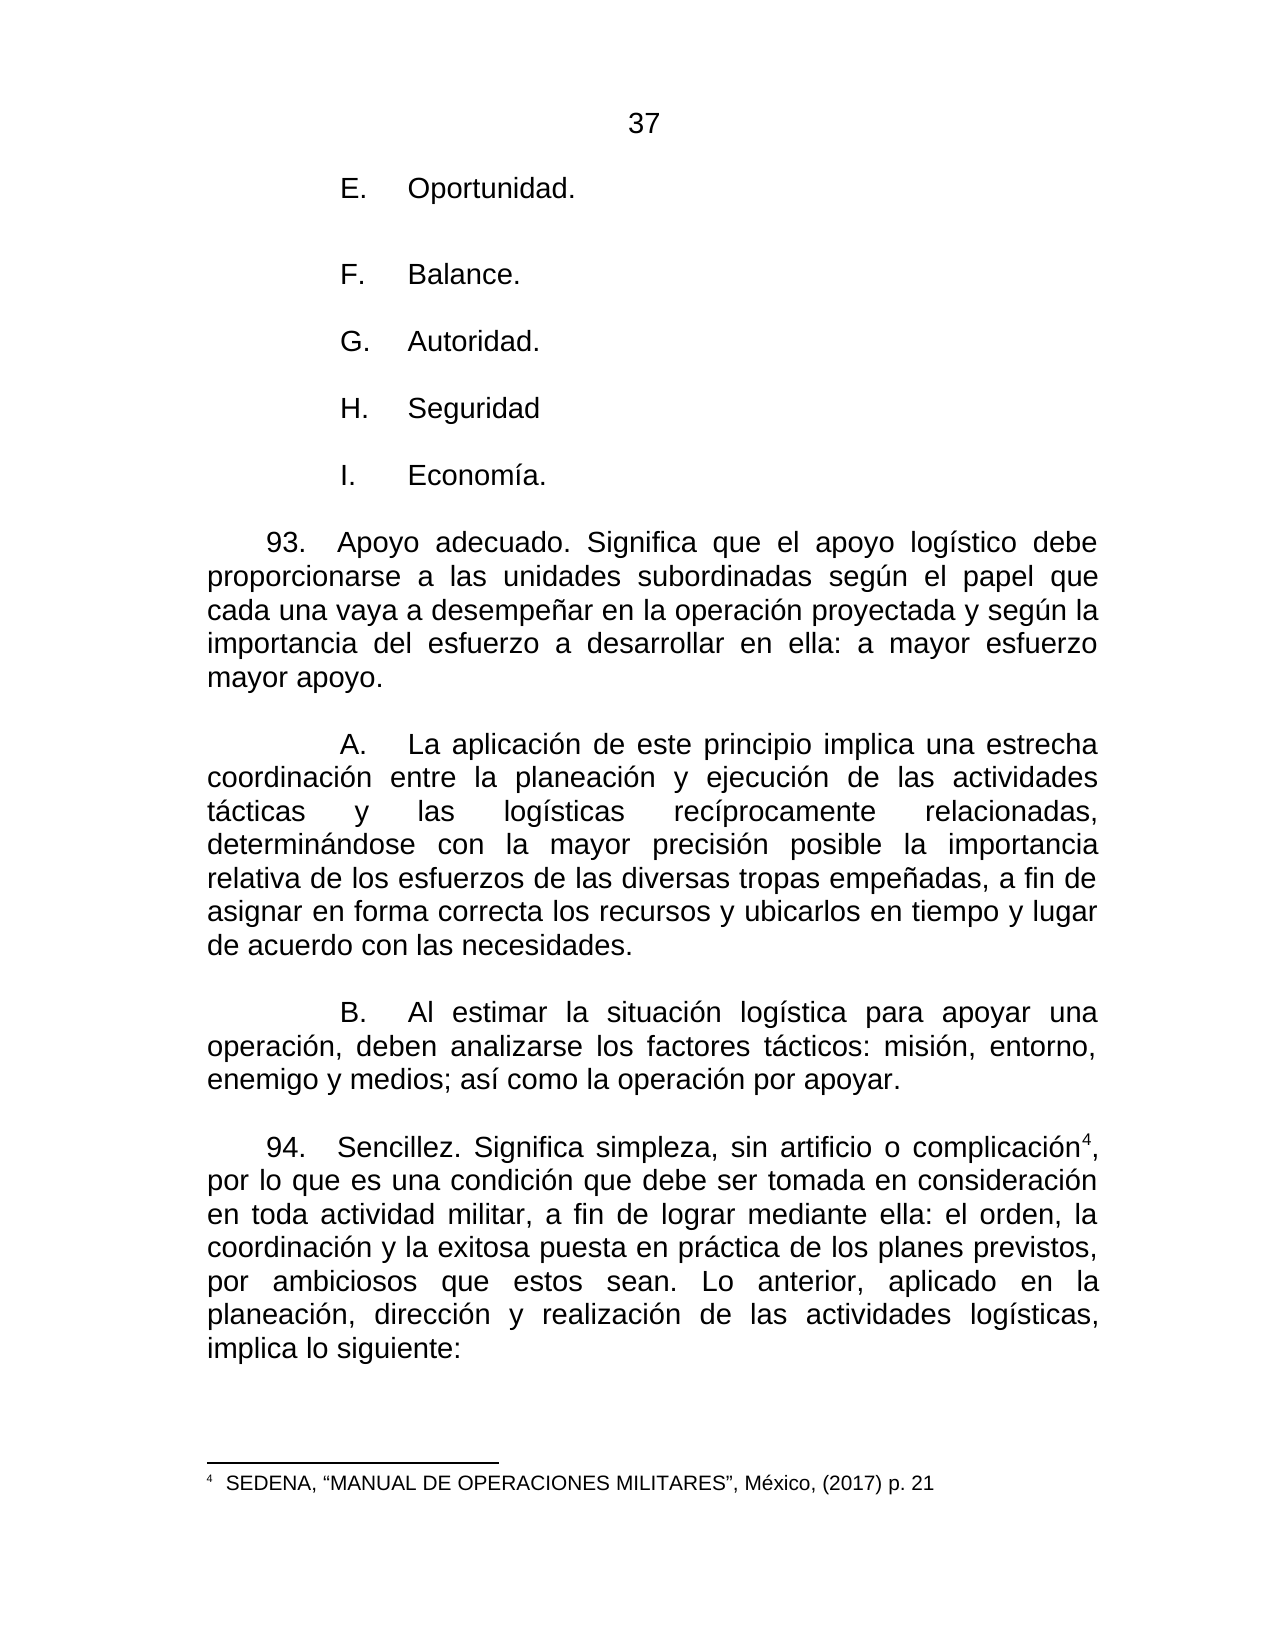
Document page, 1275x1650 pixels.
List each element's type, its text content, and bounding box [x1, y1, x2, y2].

list Autoridad. [340, 324, 1110, 358]
list Apoyo adecuado. Significa que el apoyo logístico debe proporcionarse a las unidades subordinadas según el papel que cada una vaya a desempeñar en la operación proyectada y según la importancia del esfuerzo a desarrollar en ella: a mayor esfuerzo mayor apoyo. [207, 526, 1099, 693]
list Oportunidad. [340, 171, 1110, 204]
list Sencillez. Significa simpleza, sin artificio o complicación4, por lo que es una condición que debe ser tomada en consideración en toda actividad militar, a fin de lograr mediante ella: el orden, la coordinación y la exitosa puesta en práctica de los planes previstos, por ambiciosos que estos sean. Lo anterior, aplicado en la planeación, dirección y realización de las actividades logísticas, implica lo siguiente: [207, 1129, 1099, 1364]
list La aplicación de este principio implica una estrecha coordinación entre la planeación y ejecución de las actividades tácticas y las logísticas recíprocamente relacionadas, determinándose con la mayor precisión posible la importancia relativa de los esfuerzos de las diversas tropas empeñadas, a fin de asignar en forma correcta los recursos y ubicarlos en tiempo y lugar de acuerdo con las necesidades. [207, 727, 1099, 962]
list SEDENA, “MANUAL DE OPERACIONES MILITARES”, México, (2017) p. 21 [206, 1470, 1110, 1494]
list Al estimar la situación logística para apoyar una operación, deben analizarse los factores tácticos: misión, entorno, enemigo y medios; así como la operación por apoyar. [207, 995, 1098, 1096]
list Seguridad [340, 391, 1110, 425]
list Economía. [340, 458, 1110, 492]
list Balance. [340, 257, 1110, 291]
